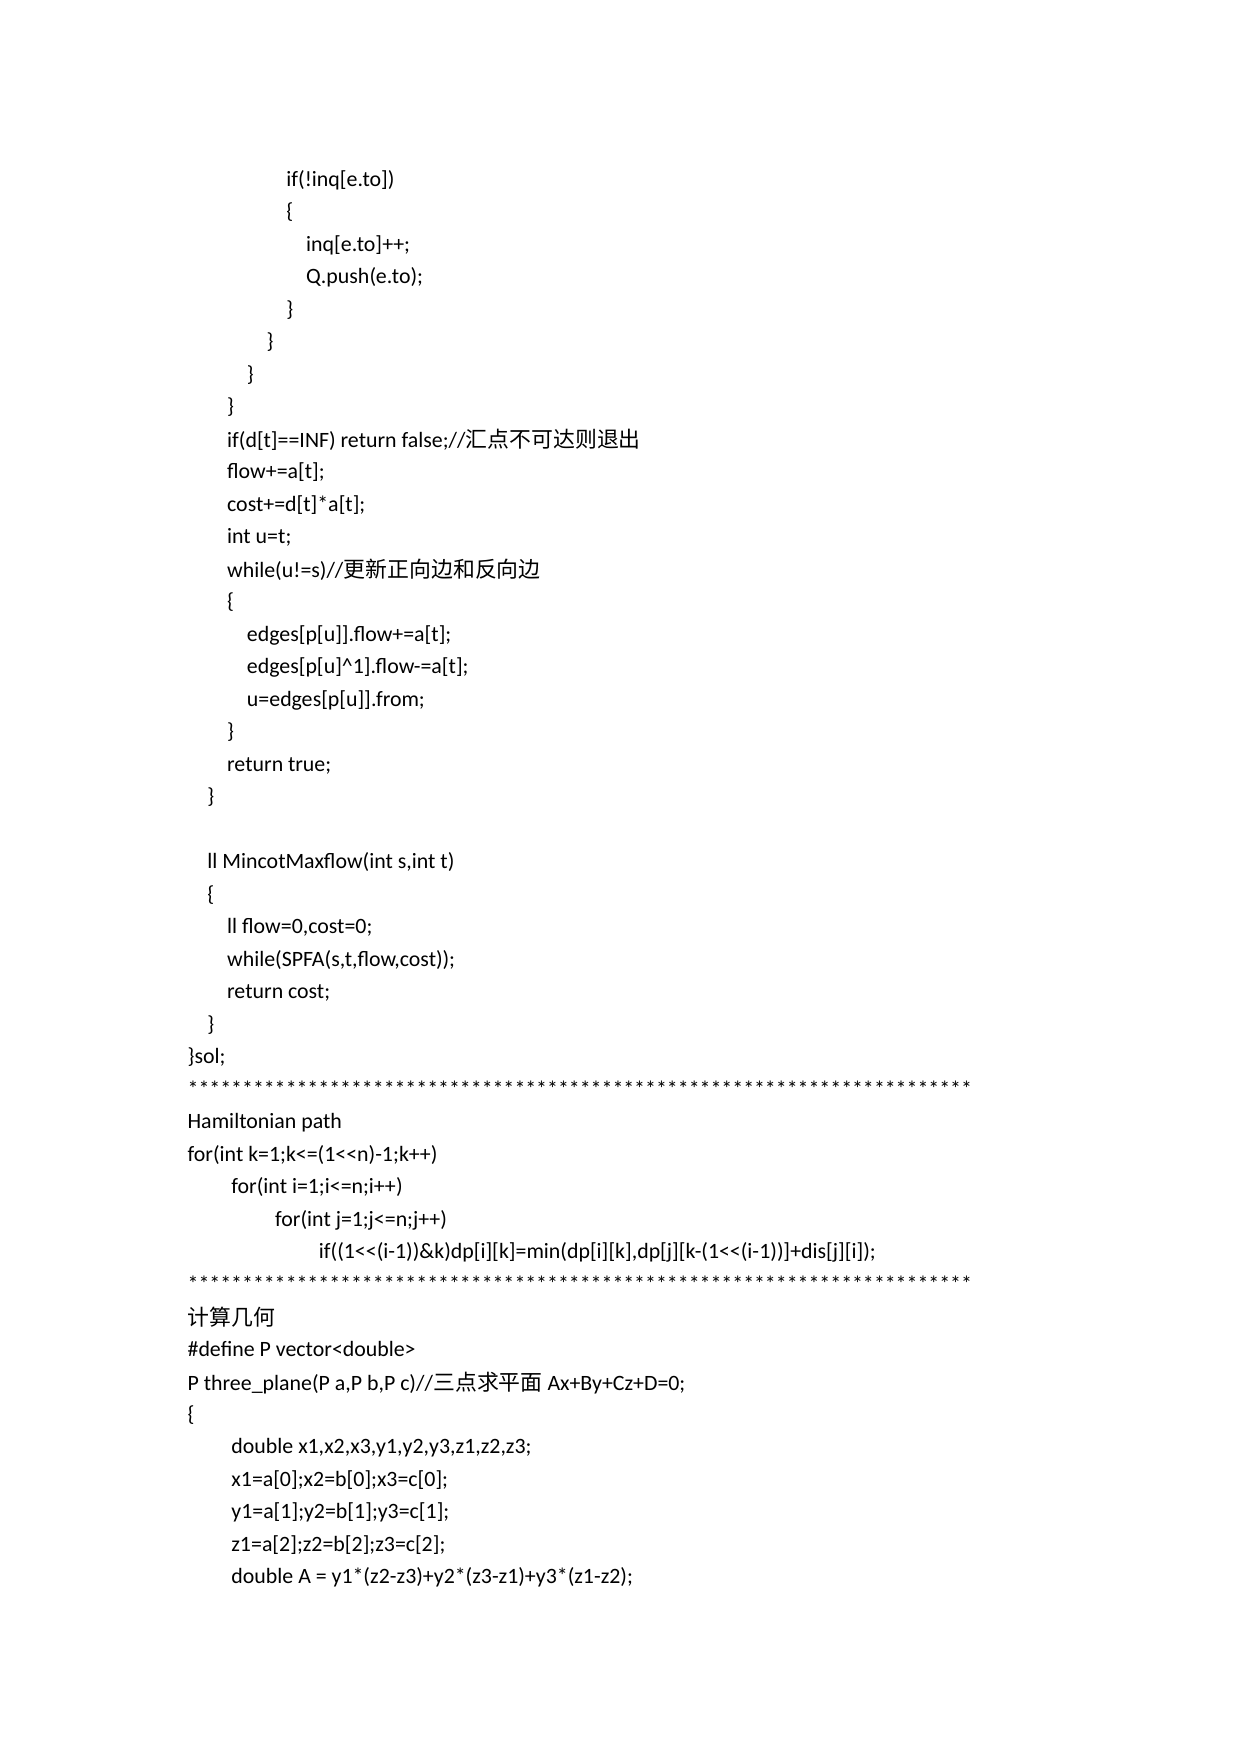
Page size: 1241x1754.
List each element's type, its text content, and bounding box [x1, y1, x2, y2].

text { [187, 194, 1053, 227]
text edges[p[u]].flow+=a[t]; [187, 617, 1053, 649]
text x1=a[0];x2=b[0];x3=c[0]; [187, 1462, 1053, 1494]
text double x1,x2,x3,y1,y2,y3,z1,z2,z3; [187, 1429, 1053, 1462]
text while(SPFA(s,t,flow,cost)); [187, 942, 1053, 974]
text while(u!=s)//更新正向边和反向边 [187, 552, 1053, 584]
text u=edges[p[u]].from; [187, 682, 1053, 714]
text } [187, 324, 1053, 357]
text if((1<<(i-1))&k)dp[i][k]=min(dp[i][k],dp[j][k-(1<<(i-1))]+dis[j][i]); [187, 1234, 1053, 1267]
text if(d[t]==INF) return false;//汇点不可达则退出 [187, 422, 1053, 454]
text for(int i=1;i<=n;i++) [187, 1169, 1053, 1202]
text flow+=a[t]; [187, 454, 1053, 487]
text } [187, 1007, 1053, 1039]
text z1=a[2];z2=b[2];z3=c[2]; [187, 1527, 1053, 1559]
text } [187, 779, 1053, 812]
text { [187, 1397, 1053, 1429]
text for(int j=1;j<=n;j++) [187, 1202, 1053, 1234]
text for(int k=1;k<=(1<<n)-1;k++) [187, 1137, 1053, 1169]
text } [187, 357, 1053, 389]
text edges[p[u]^1].flow-=a[t]; [187, 649, 1053, 682]
text Hamiltonian path [187, 1104, 1053, 1137]
text if(!inq[e.to]) [187, 162, 1053, 194]
text return true; [187, 747, 1053, 779]
text double A = y1*(z2-z3)+y2*(z3-z1)+y3*(z1-z2); [187, 1559, 1053, 1592]
text Q.push(e.to); [187, 259, 1053, 292]
text inq[e.to]++; [187, 227, 1053, 259]
text P three_plane(P a,P b,P c)//三点求平面 Ax+By+Cz+D=0; [187, 1364, 1053, 1397]
text { [187, 584, 1053, 617]
text }sol; [187, 1039, 1053, 1072]
text ll flow=0,cost=0; [187, 909, 1053, 942]
text ************************************************************************ [187, 1072, 1053, 1104]
text } [187, 714, 1053, 747]
text 计算几何 [187, 1299, 1053, 1332]
text y1=a[1];y2=b[1];y3=c[1]; [187, 1494, 1053, 1527]
text ************************************************************************ [187, 1267, 1053, 1299]
text } [187, 389, 1053, 422]
text #define P vector<double> [187, 1332, 1053, 1364]
text ll MincotMaxflow(int s,int t) [187, 844, 1053, 877]
text return cost; [187, 974, 1053, 1007]
text int u=t; [187, 519, 1053, 552]
text cost+=d[t]*a[t]; [187, 487, 1053, 519]
text } [187, 292, 1053, 324]
text { [187, 877, 1053, 909]
